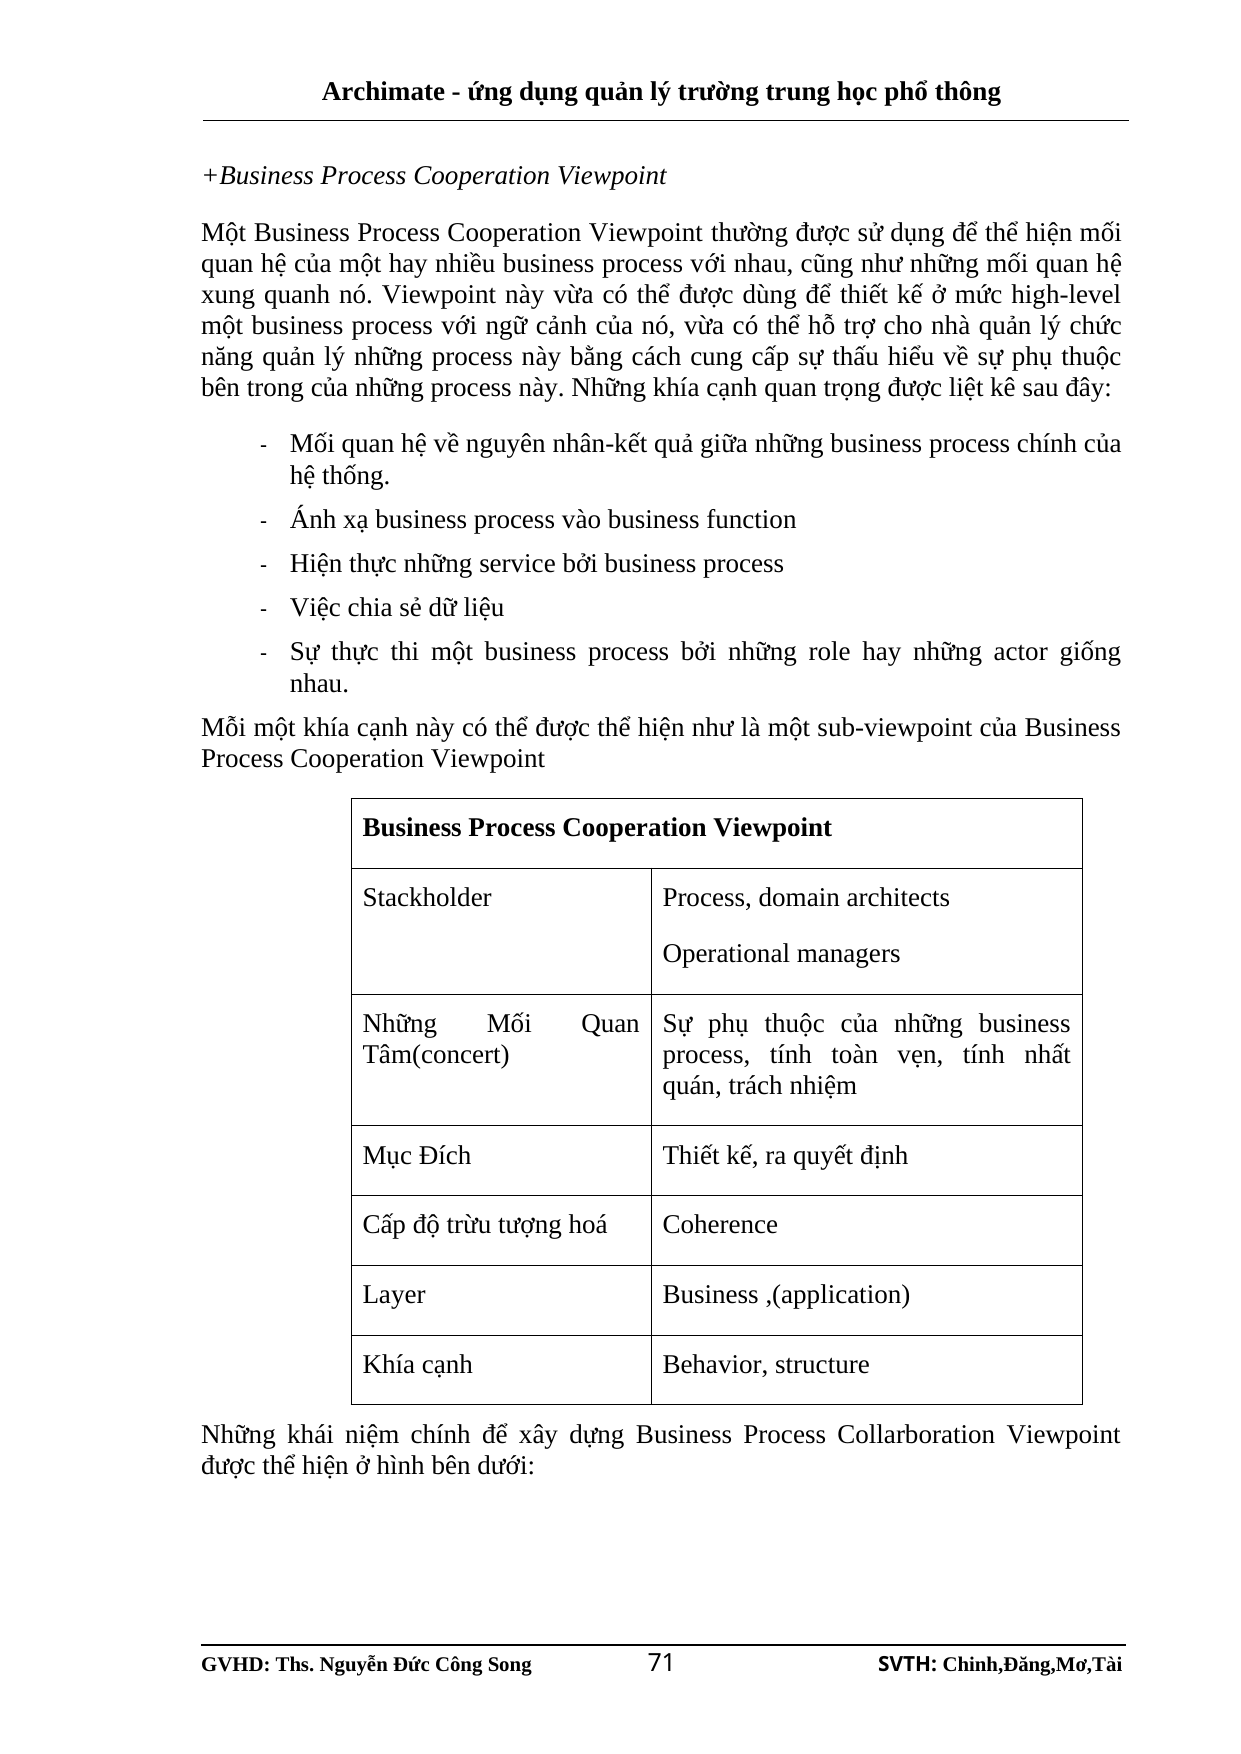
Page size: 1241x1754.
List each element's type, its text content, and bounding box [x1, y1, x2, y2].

table_cell Mục Đích [352, 1126, 651, 1195]
table_cell Những Mối Quan Tâm(concert) [352, 995, 651, 1125]
table_header Business Process Cooperation Viewpoint [352, 799, 1082, 868]
text Hiện thực những service bởi business process [260, 547, 1122, 579]
table_cell Thiết kế, ra quyết định [652, 1126, 1082, 1195]
table_cell Cấp độ trừu tượng hoá [352, 1196, 651, 1265]
text Mỗi một khía cạnh này có thể được thể hiện như là một sub-viewpoint của Business Process Cooperation Viewpoint [201, 711, 1122, 773]
table_cell Coherence [652, 1196, 1082, 1265]
table_cell Process, domain architects Operational managers [652, 869, 1082, 993]
text Một Business Process Cooperation Viewpoint thường được sử dụng để thể hiện mối quan hệ của một hay nhiều business process với nhau, cũng như những mối quan hệ xung quanh nó. Viewpoint này vừa có thể được dùng để thiết kế ở mức high-level một business process với ngữ cảnh của nó, vừa có thể hỗ trợ cho nhà quản lý chức năng quản lý những process này bằng cách cung cấp sự thấu hiểu về sự phụ thuộc bên trong của những process này. Những khía cạnh quan trọng được liệt kê sau đây: [201, 216, 1122, 402]
table_cell Sự phụ thuộc của những business process, tính toàn vẹn, tính nhất quán, trách nhiệm [652, 995, 1082, 1125]
text Mối quan hệ về nguyên nhân-kết quả giữa những business process chính của hệ thống. [260, 427, 1122, 490]
table_cell Khía cạnh [352, 1336, 651, 1404]
table_cell Stackholder [352, 869, 651, 993]
text Những khái niệm chính để xây dựng Business Process Collarboration Viewpoint được thể hiện ở hình bên dưới: [201, 1418, 1122, 1480]
text Sự thực thi một business process bởi những role hay những actor giống nhau. [260, 635, 1122, 698]
text +Business Process Cooperation Viewpoint [201, 159, 1122, 191]
table_cell Behavior, structure [652, 1336, 1082, 1404]
table_cell Layer [352, 1266, 651, 1334]
table_cell Business ,(application) [652, 1266, 1082, 1334]
text Ánh xạ business process vào business function [260, 503, 1122, 534]
text Việc chia sẻ dữ liệu [260, 591, 1122, 623]
